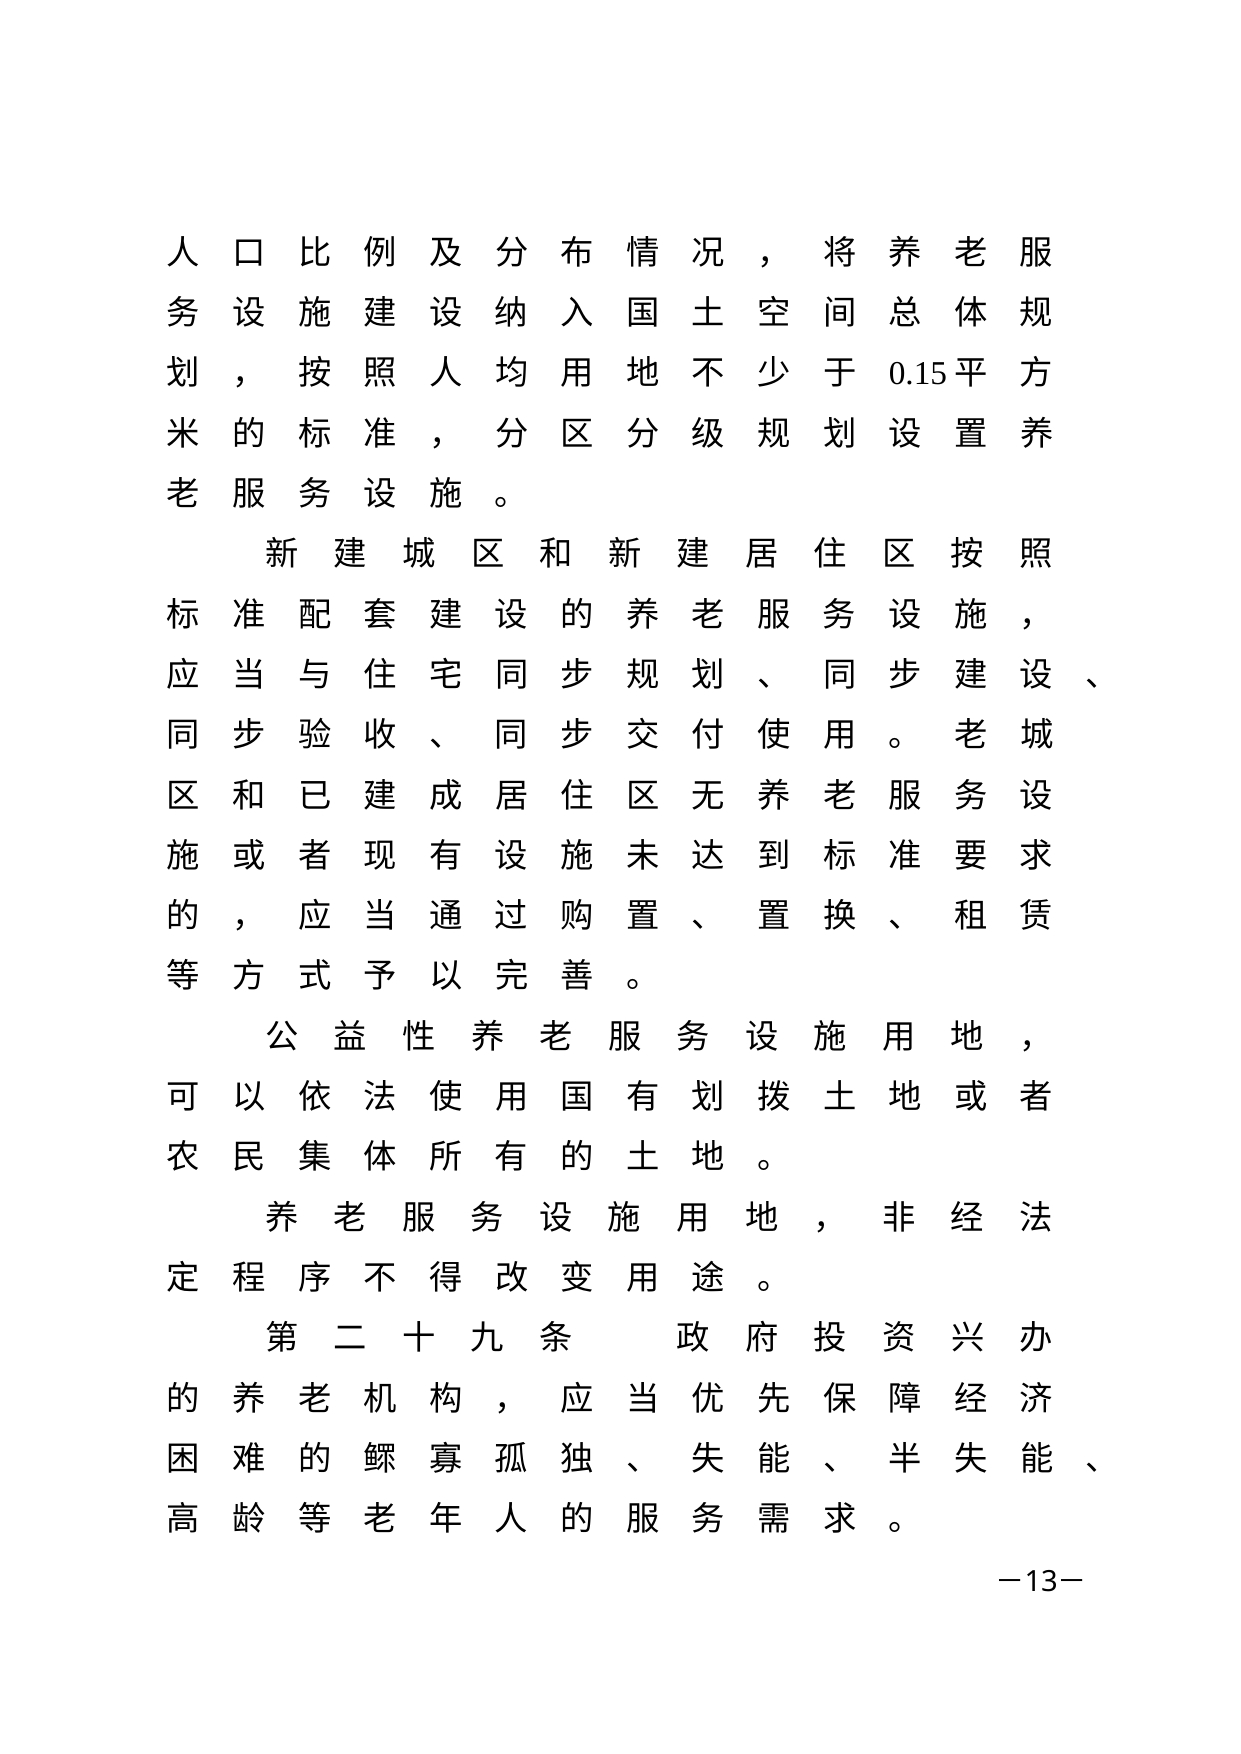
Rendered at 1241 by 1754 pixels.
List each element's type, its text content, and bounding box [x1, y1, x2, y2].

text 公益性养老服务设施用地，可以依法使用国有划拨土地或者农民集体所有的土地。 [167, 1003, 1085, 1184]
text 第二十九条 政府投资兴办的养老机构，应当优先保障经济困难的鳏寡孤独、失能、半失能、高龄等老年人的服务需求。 [167, 1305, 1085, 1546]
text 养老服务设施用地，非经法定程序不得改变用途。 [167, 1184, 1085, 1305]
text 新建城区和新建居住区按照标准配套建设的养老服务设施，应当与住宅同步规划、同步建设、同步验收、同步交付使用。老城区和已建成居住区无养老服务设施或者现有设施未达到标准要求的，应当通过购置、置换、租赁等方式予以完善。 [167, 521, 1085, 1003]
text 第二十八条 市和旗县区人民政府及有关部门应当按照老年人口比例及分布情况，将养老服务设施建设纳入国土空间总体规划，按照人均用地不少于0.15平方米的标准，分区分级规划设置养老服务设施。 [167, 219, 1085, 521]
